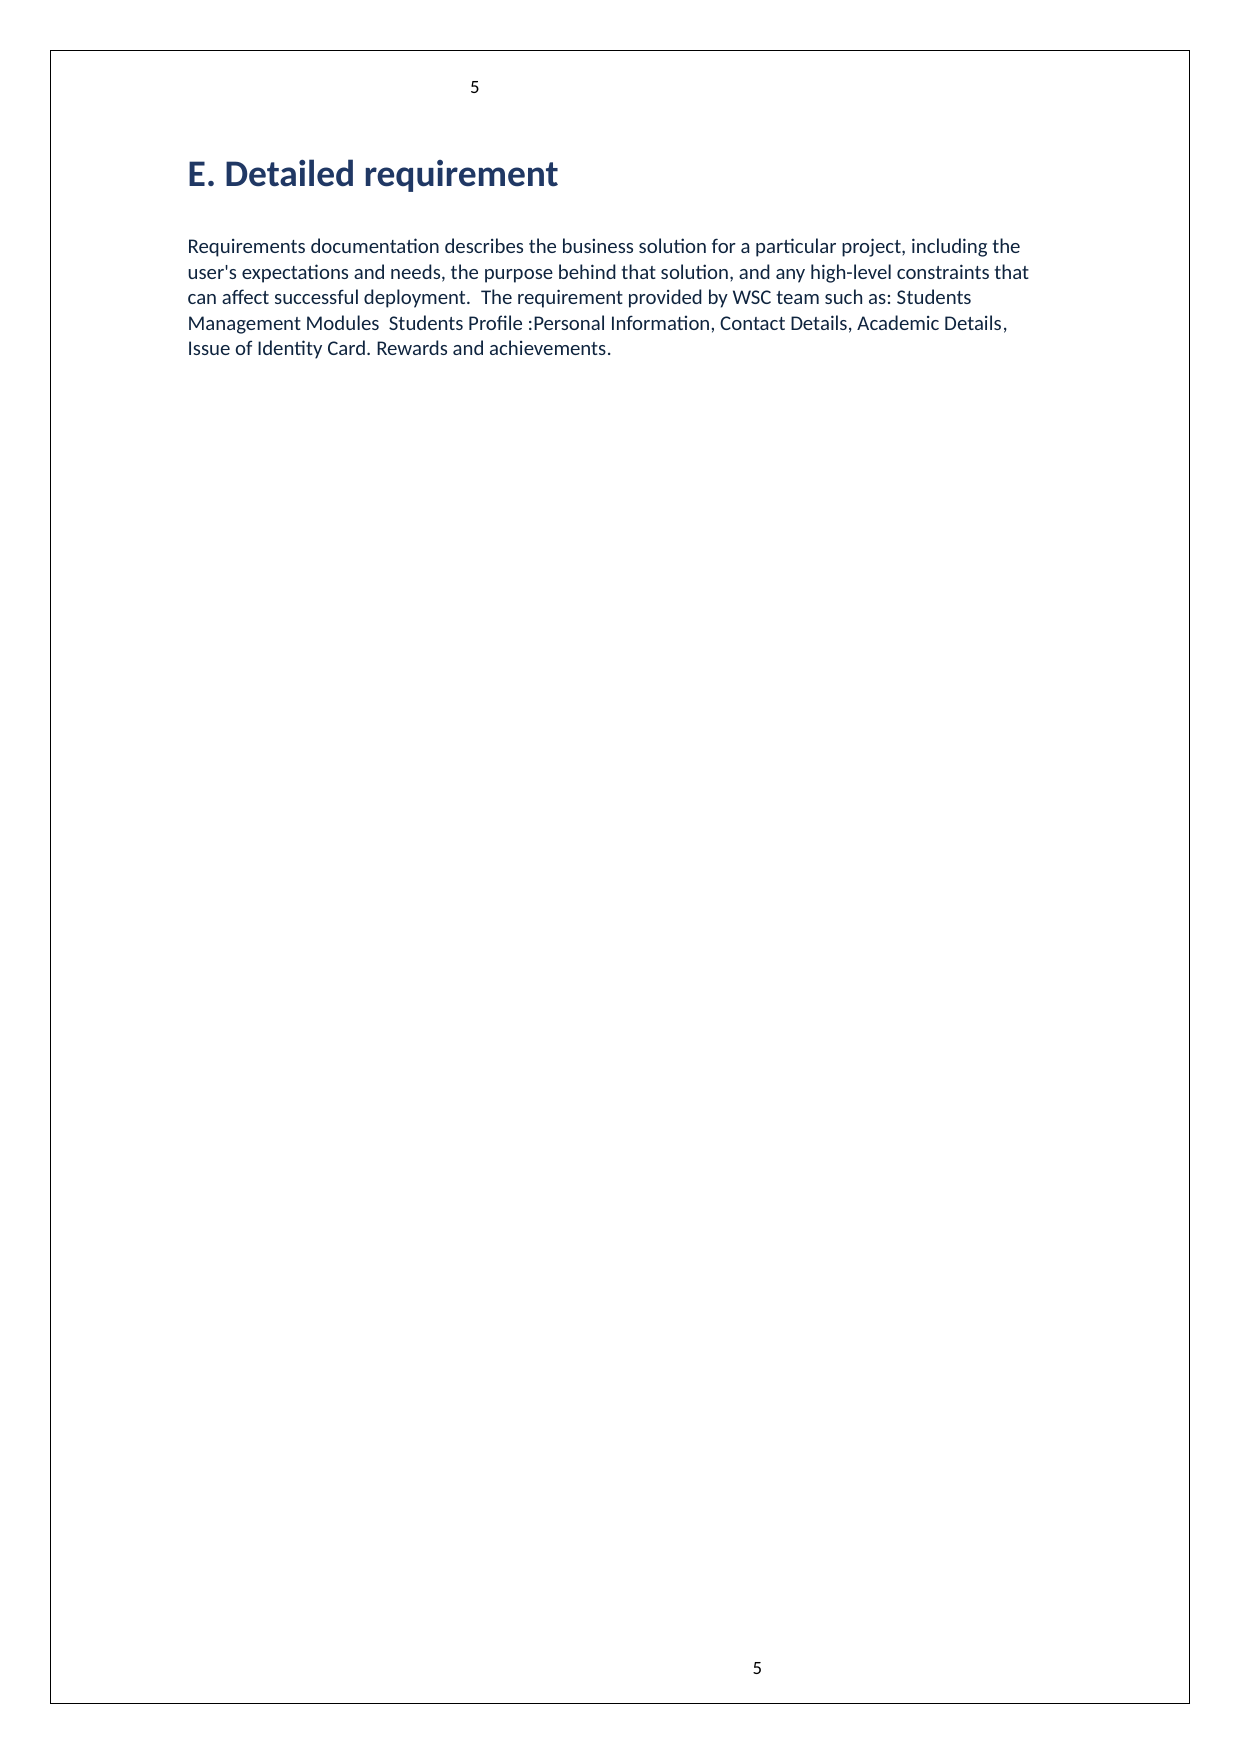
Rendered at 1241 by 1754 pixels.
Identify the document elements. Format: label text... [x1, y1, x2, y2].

text Requirements documentation describes the business solution for a particular project, including the user's expectations and needs, the purpose behind that solution, and any high-level constraints that can affect successful deployment. The requirement provided by WSC team such as: Students Management Modules Students Profile :Personal Information, Contact Details, Academic Details, Issue of Identity Card. Rewards and achievements. [187, 234, 1053, 361]
subtitle Detailed requirement [187, 150, 1053, 196]
